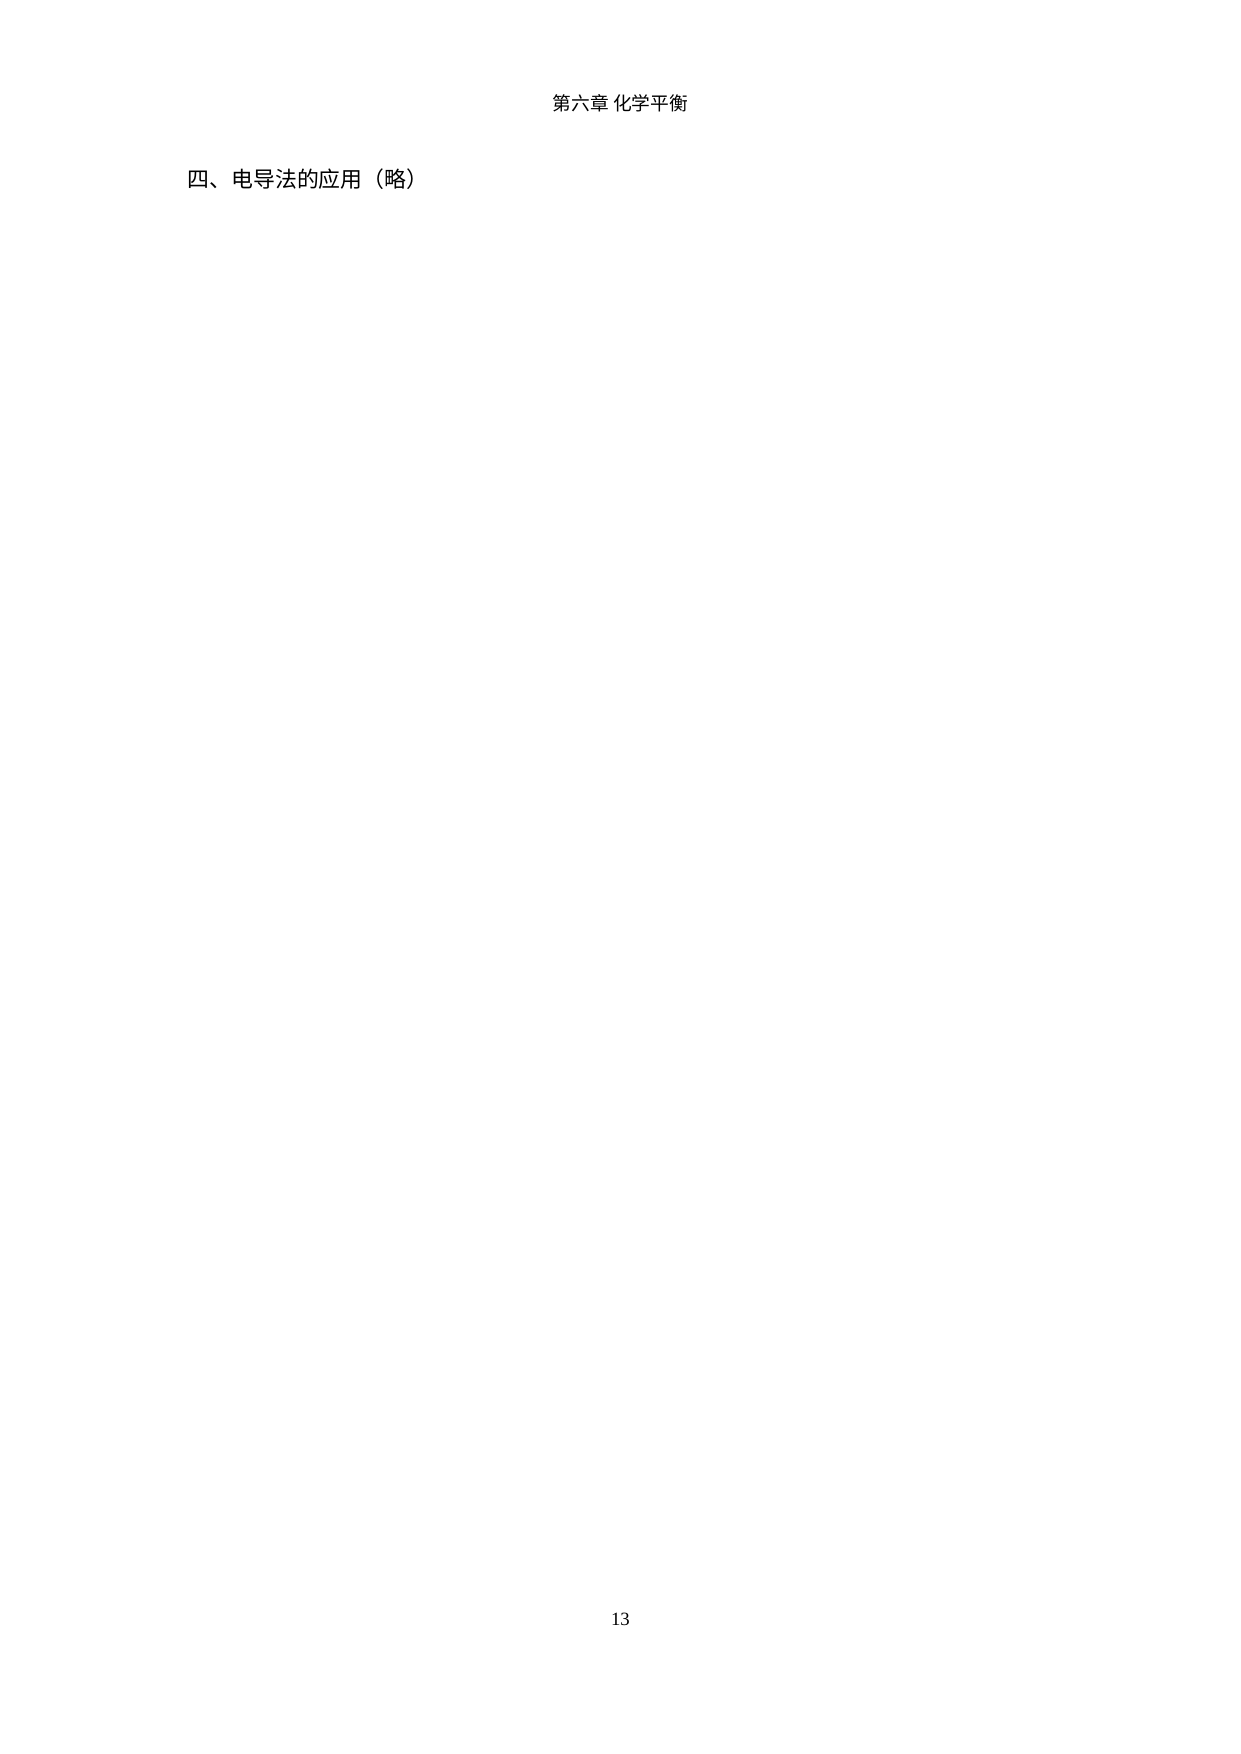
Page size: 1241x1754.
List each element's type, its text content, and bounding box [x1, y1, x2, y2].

text 四、电导法的应用（略） [187, 162, 1053, 194]
